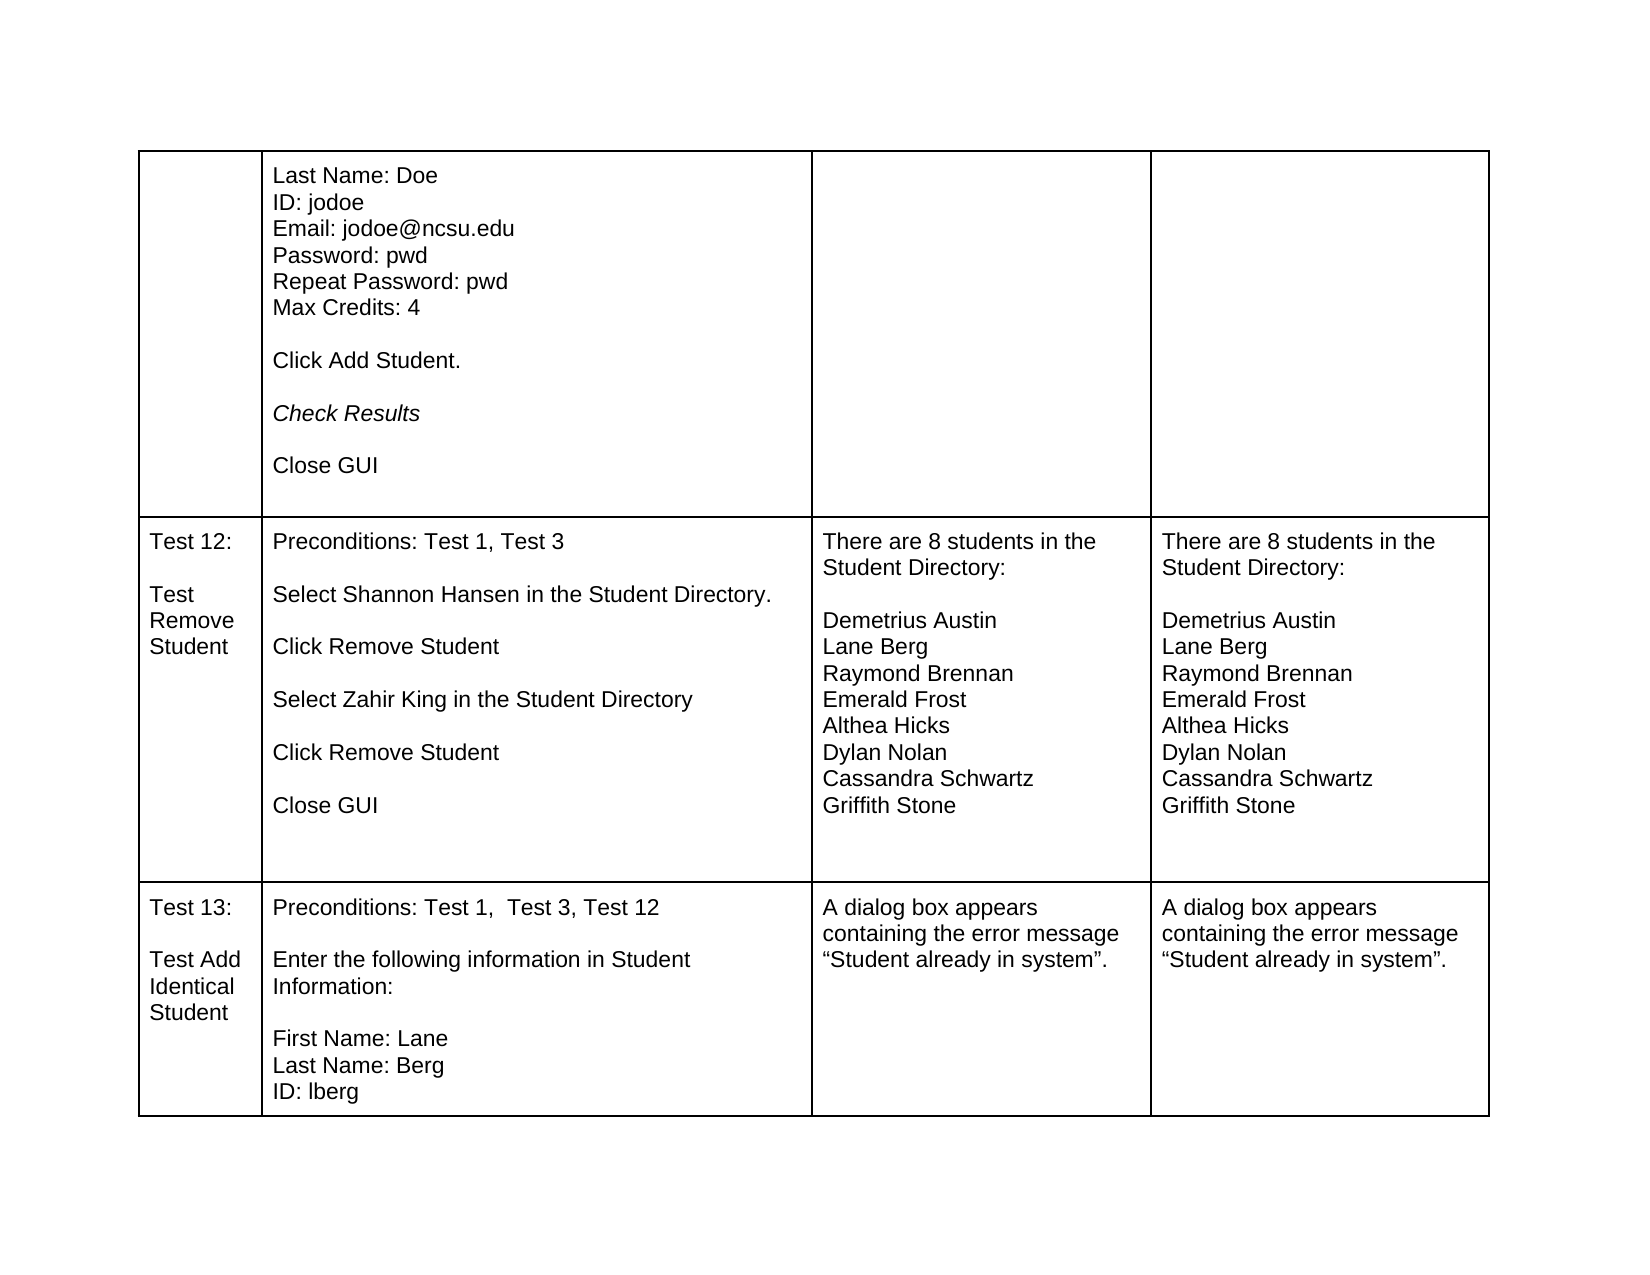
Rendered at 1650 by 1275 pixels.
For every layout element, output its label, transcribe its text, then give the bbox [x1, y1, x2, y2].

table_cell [813, 883, 1150, 1115]
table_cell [1152, 152, 1488, 516]
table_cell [140, 152, 261, 516]
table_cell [140, 883, 261, 1115]
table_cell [813, 152, 1150, 516]
table_cell There are 8 students in the Student Directory: Demetrius Austin Lane Berg Raymond Brennan Emerald Frost Althea Hicks Dylan Nolan Cassandra Schwartz Griffith Stone [813, 518, 1150, 881]
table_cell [1152, 883, 1488, 1115]
table_cell There are 8 students in the Student Directory: Demetrius Austin Lane Berg Raymond Brennan Emerald Frost Althea Hicks Dylan Nolan Cassandra Schwartz Griffith Stone [1152, 518, 1488, 881]
table_cell Test 12: Test Remove Student [140, 518, 261, 881]
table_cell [263, 883, 811, 1115]
table_cell Preconditions: Test 1, Test 3 Select Shannon Hansen in the Student Directory. Click Remove Student Select Zahir King in the Student Directory Click Remove Student Close GUI [263, 518, 811, 881]
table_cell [263, 152, 811, 516]
